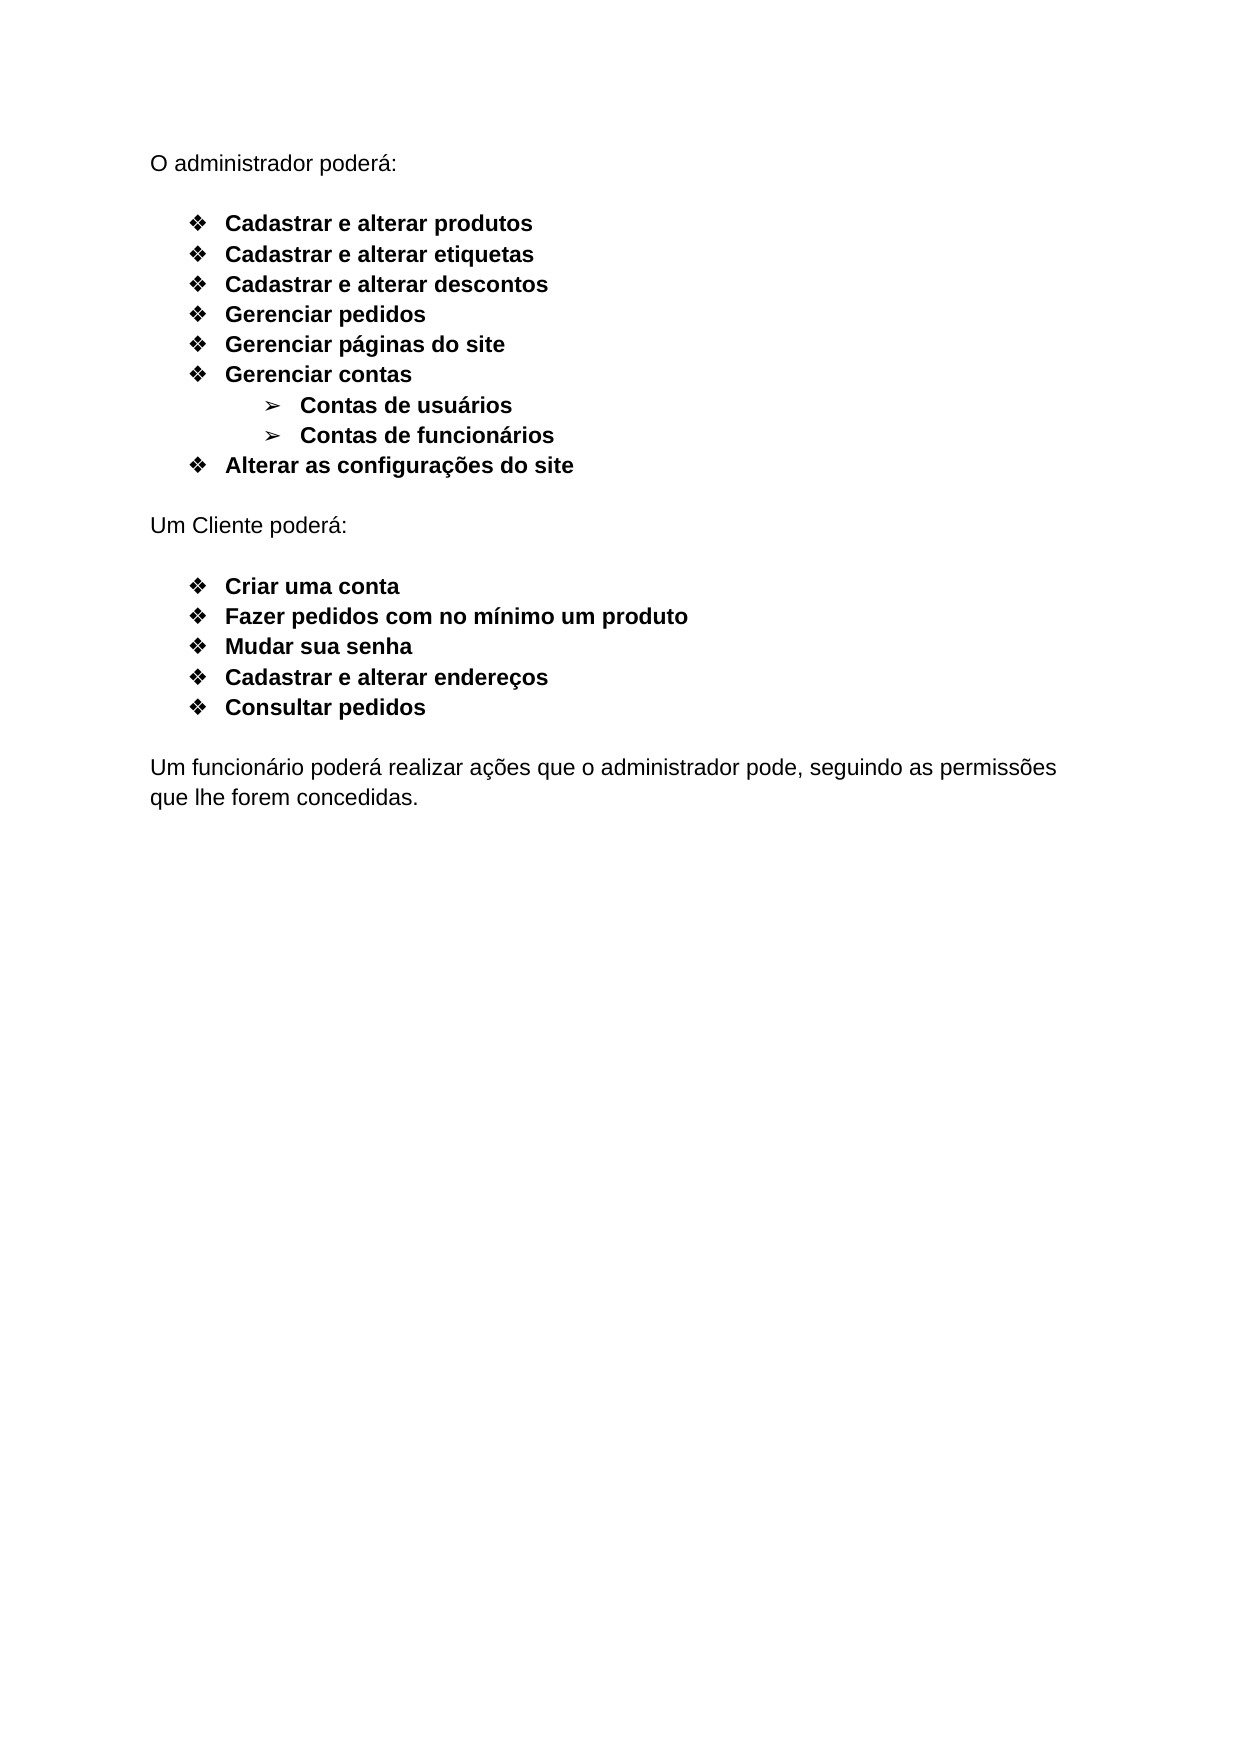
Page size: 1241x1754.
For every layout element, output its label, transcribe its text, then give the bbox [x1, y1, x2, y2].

list Cadastrar e alterar etiquetas [187, 241, 1090, 267]
list Gerenciar pedidos [187, 301, 1090, 327]
text Um Cliente poderá: [150, 512, 1090, 539]
list Mudar sua senha [187, 633, 1090, 660]
list Cadastrar e alterar endereços [187, 663, 1090, 690]
list Contas de funcionários [262, 422, 1090, 448]
list Fazer pedidos com no mínimo um produto [187, 603, 1090, 629]
list Gerenciar páginas do site [187, 331, 1090, 358]
text Um funcionário poderá realizar ações que o administrador pode, seguindo as permissões que lhe forem concedidas. [150, 754, 1090, 811]
list Consultar pedidos [187, 694, 1090, 720]
text O administrador poderá: [150, 150, 1090, 176]
list Cadastrar e alterar descontos [187, 271, 1090, 297]
list Gerenciar contas [187, 361, 1090, 388]
list Criar uma conta [187, 573, 1090, 599]
list Cadastrar e alterar produtos [187, 210, 1090, 237]
list Alterar as configurações do site [187, 452, 1090, 478]
list Contas de usuários [262, 392, 1090, 418]
